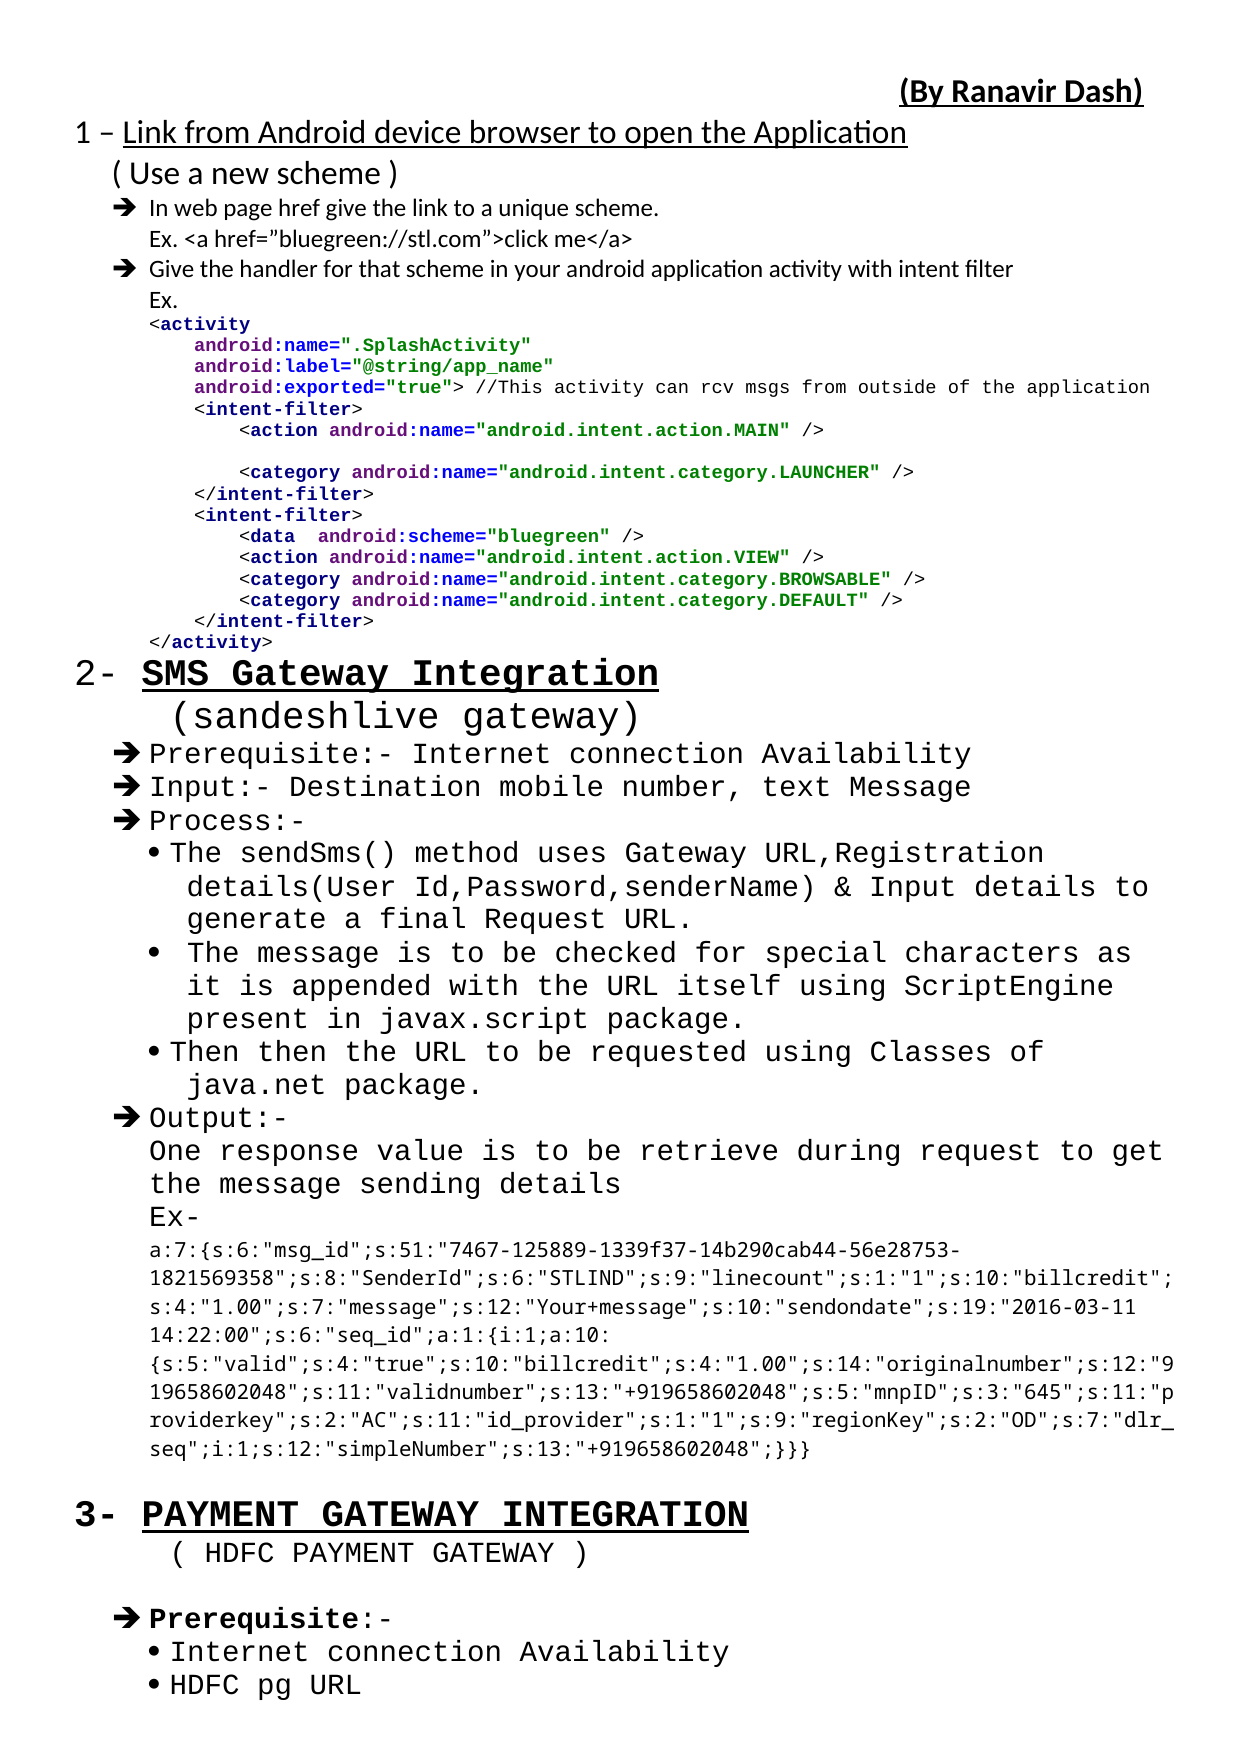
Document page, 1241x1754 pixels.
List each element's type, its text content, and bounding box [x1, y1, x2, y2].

list One response value is to be retrieve during request to get the message sending details [149, 1136, 1181, 1202]
list Prerequisite:- [111, 1604, 1181, 1637]
list Ex. <a href=”bluegreen://stl.com”>click me</a> [149, 223, 1181, 253]
list Give the handler for that scheme in your android application activity with intent filter [111, 253, 1181, 284]
list Then then the URL to be requested using Classes of java.net package. [149, 1037, 1181, 1103]
list Prerequisite:- Internet connection Availability [111, 739, 1181, 773]
list In web page href give the link to a unique scheme. [111, 192, 1181, 223]
list The sendSms() method uses Gateway URL,Registration details(User Id,Password,senderName) & Input details to generate a final Request URL. [149, 839, 1181, 938]
text 1 – Link from Android device browser to open the Application [74, 111, 1181, 152]
list Ex. [149, 284, 1181, 314]
text 2- SMS Gateway Integration [74, 654, 1181, 697]
text ( Use a new scheme ) [74, 152, 1181, 192]
list Input:- Destination mobile number, text Message [111, 773, 1181, 806]
list Process:- [111, 806, 1181, 839]
list Ex- [149, 1202, 1181, 1235]
text (By Ranavir Dash) [824, 70, 1181, 111]
text ( HDFC PAYMENT GATEWAY ) [74, 1538, 1181, 1571]
text 3- PAYMENT GATEWAY INTEGRATION [74, 1495, 1181, 1538]
list HDFC pg URL [149, 1670, 1181, 1703]
list Internet connection Availability [149, 1637, 1181, 1670]
text (sandeshlive gateway) [74, 697, 1181, 739]
text <activity android:name=".SplashActivity" android:label="@string/app_name" android:exported="true"> //This activity can rcv msgs from outside of the application <intent-filter> <action android:name="android.intent.action.MAIN" /> <category android:name="android.intent.category.LAUNCHER" /> </intent-filter> <intent-filter> <data android:scheme="bluegreen" /> <action android:name="android.intent.action.VIEW" /> <category android:name="android.intent.category.BROWSABLE" /> <category android:name="android.intent.category.DEFAULT" /> </intent-filter> </activity> [149, 314, 1181, 654]
list The message is to be checked for special characters as it is appended with the URL itself using ScriptEngine present in javax.script package. [149, 938, 1181, 1037]
list a:7:{s:6:"msg_id";s:51:"7467-125889-1339f37-14b290cab44-56e28753-1821569358";s:8:"SenderId";s:6:"STLIND";s:9:"linecount";s:1:"1";s:10:"billcredit";s:4:"1.00";s:7:"message";s:12:"Your+message";s:10:"sendondate";s:19:"2016-03-11 14:22:00";s:6:"seq_id";a:1:{i:1;a:10:{s:5:"valid";s:4:"true";s:10:"billcredit";s:4:"1.00";s:14:"originalnumber";s:12:"919658602048";s:11:"validnumber";s:13:"+919658602048";s:5:"mnpID";s:3:"645";s:11:"providerkey";s:2:"AC";s:11:"id_provider";s:1:"1";s:9:"regionKey";s:2:"OD";s:7:"dlr_seq";i:1;s:12:"simpleNumber";s:13:"+919658602048";}}} [149, 1235, 1181, 1462]
list Output:- [111, 1103, 1181, 1136]
